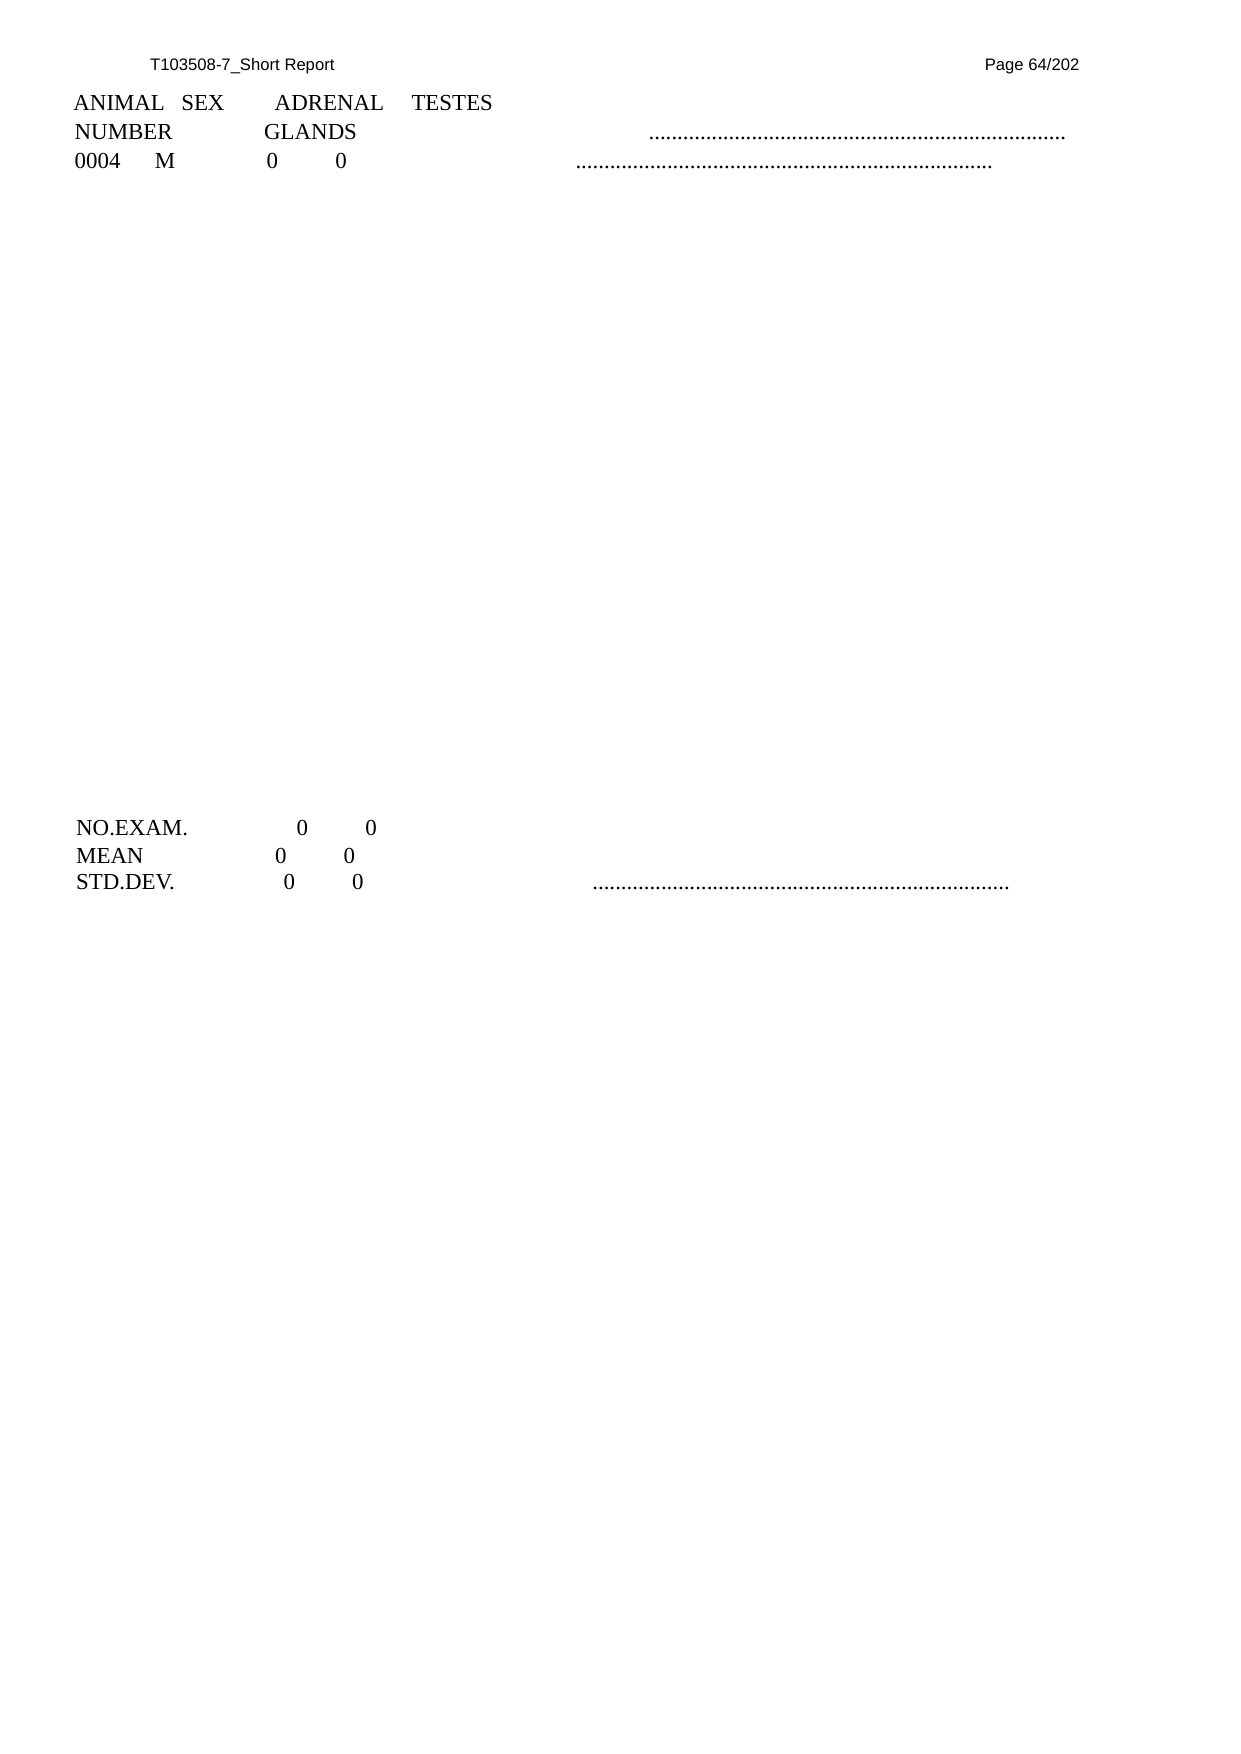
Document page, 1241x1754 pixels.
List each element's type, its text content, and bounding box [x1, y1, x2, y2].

text 0004 M 0 0 ......................................................................... [40, 147, 1080, 173]
text ANIMAL SEX ADRENAL TESTES [40, 89, 1080, 116]
text NUMBER GLANDS ......................................................................... [40, 118, 1080, 144]
